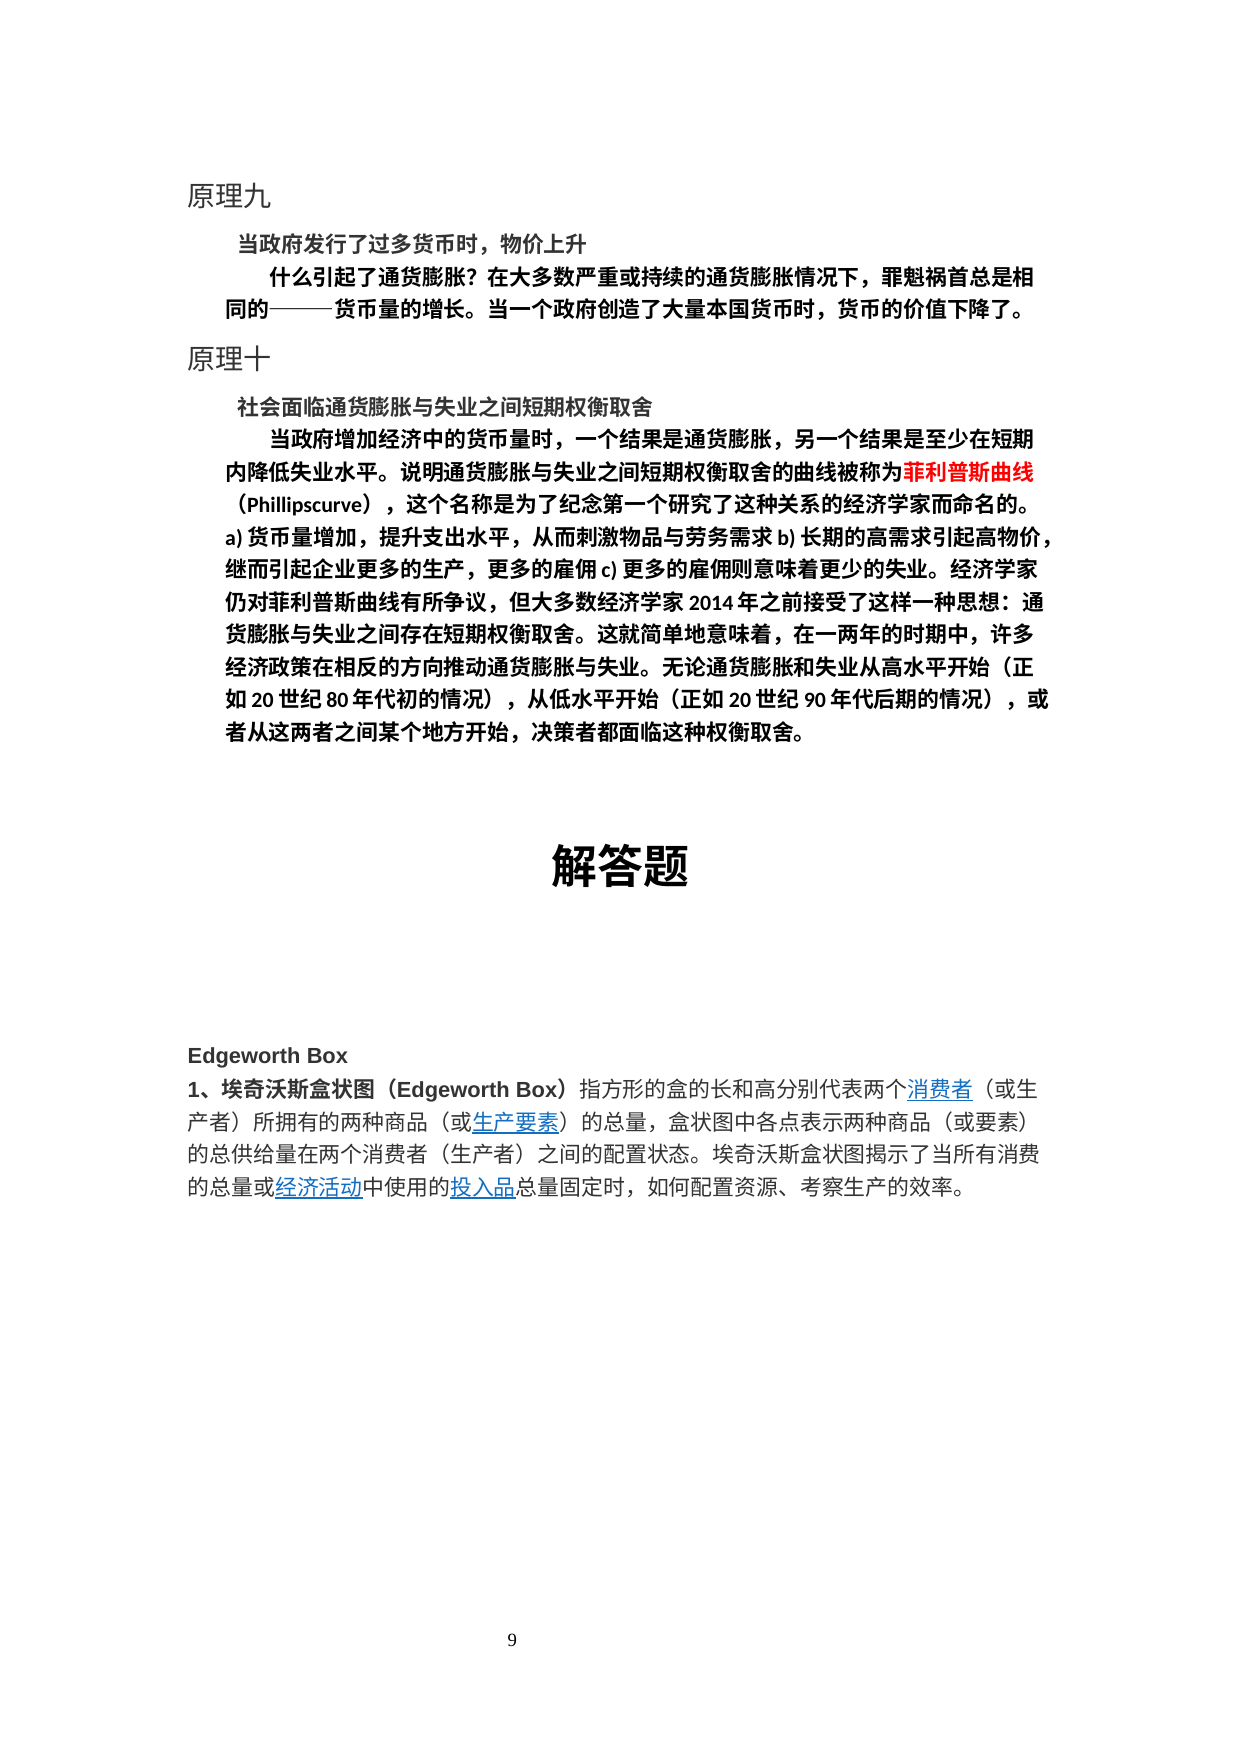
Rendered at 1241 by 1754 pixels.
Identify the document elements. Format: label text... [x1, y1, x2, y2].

text 社会面临通货膨胀与失业之间短期权衡取舍 [187, 389, 1053, 422]
text 1、埃奇沃斯盒状图（Edgeworth Box）指方形的盒的长和高分别代表两个消费者（或生产者）所拥有的两种商品（或生产要素）的总量，盒状图中各点表示两种商品（或要素）的总供给量在两个消费者（生产者）之间的配置状态。埃奇沃斯盒状图揭示了当所有消费的总量或经济活动中使用的投入品总量固定时，如何配置资源、考察生产的效率。 [187, 1072, 1053, 1202]
text 当政府发行了过多货币时，物价上升 [187, 227, 1053, 259]
subtitle 原理九 [187, 162, 1053, 227]
text Edgeworth Box [187, 1039, 1053, 1072]
subtitle 原理十 [187, 324, 1053, 389]
text 什么引起了通货膨胀？在大多数严重或持续的通货膨胀情况下，罪魁祸首总是相同的———货币量的增长。当一个政府创造了大量本国货币时，货币的价值下降了。 [225, 259, 1053, 324]
text 当政府增加经济中的货币量时，一个结果是通货膨胀，另一个结果是至少在短期内降低失业水平。说明通货膨胀与失业之间短期权衡取舍的曲线被称为菲利普斯曲线（Phillipscurve），这个名称是为了纪念第一个研究了这种关系的经济学家而命名的。a) 货币量增加，提升支出水平，从而刺激物品与劳务需求b) 长期的高需求引起高物价，继而引起企业更多的生产，更多的雇佣c) 更多的雇佣则意味着更少的失业。经济学家仍对菲利普斯曲线有所争议，但大多数经济学家2014年之前接受了这样一种思想：通货膨胀与失业之间存在短期权衡取舍。这就简单地意味着，在一两年的时期中，许多经济政策在相反的方向推动通货膨胀与失业。无论通货膨胀和失业从高水平开始（正如20世纪80年代初的情况），从低水平开始（正如20世纪90年代后期的情况），或者从这两者之间某个地方开始，决策者都面临这种权衡取舍。 [225, 422, 1053, 747]
subtitle 解答题 [187, 815, 1053, 912]
